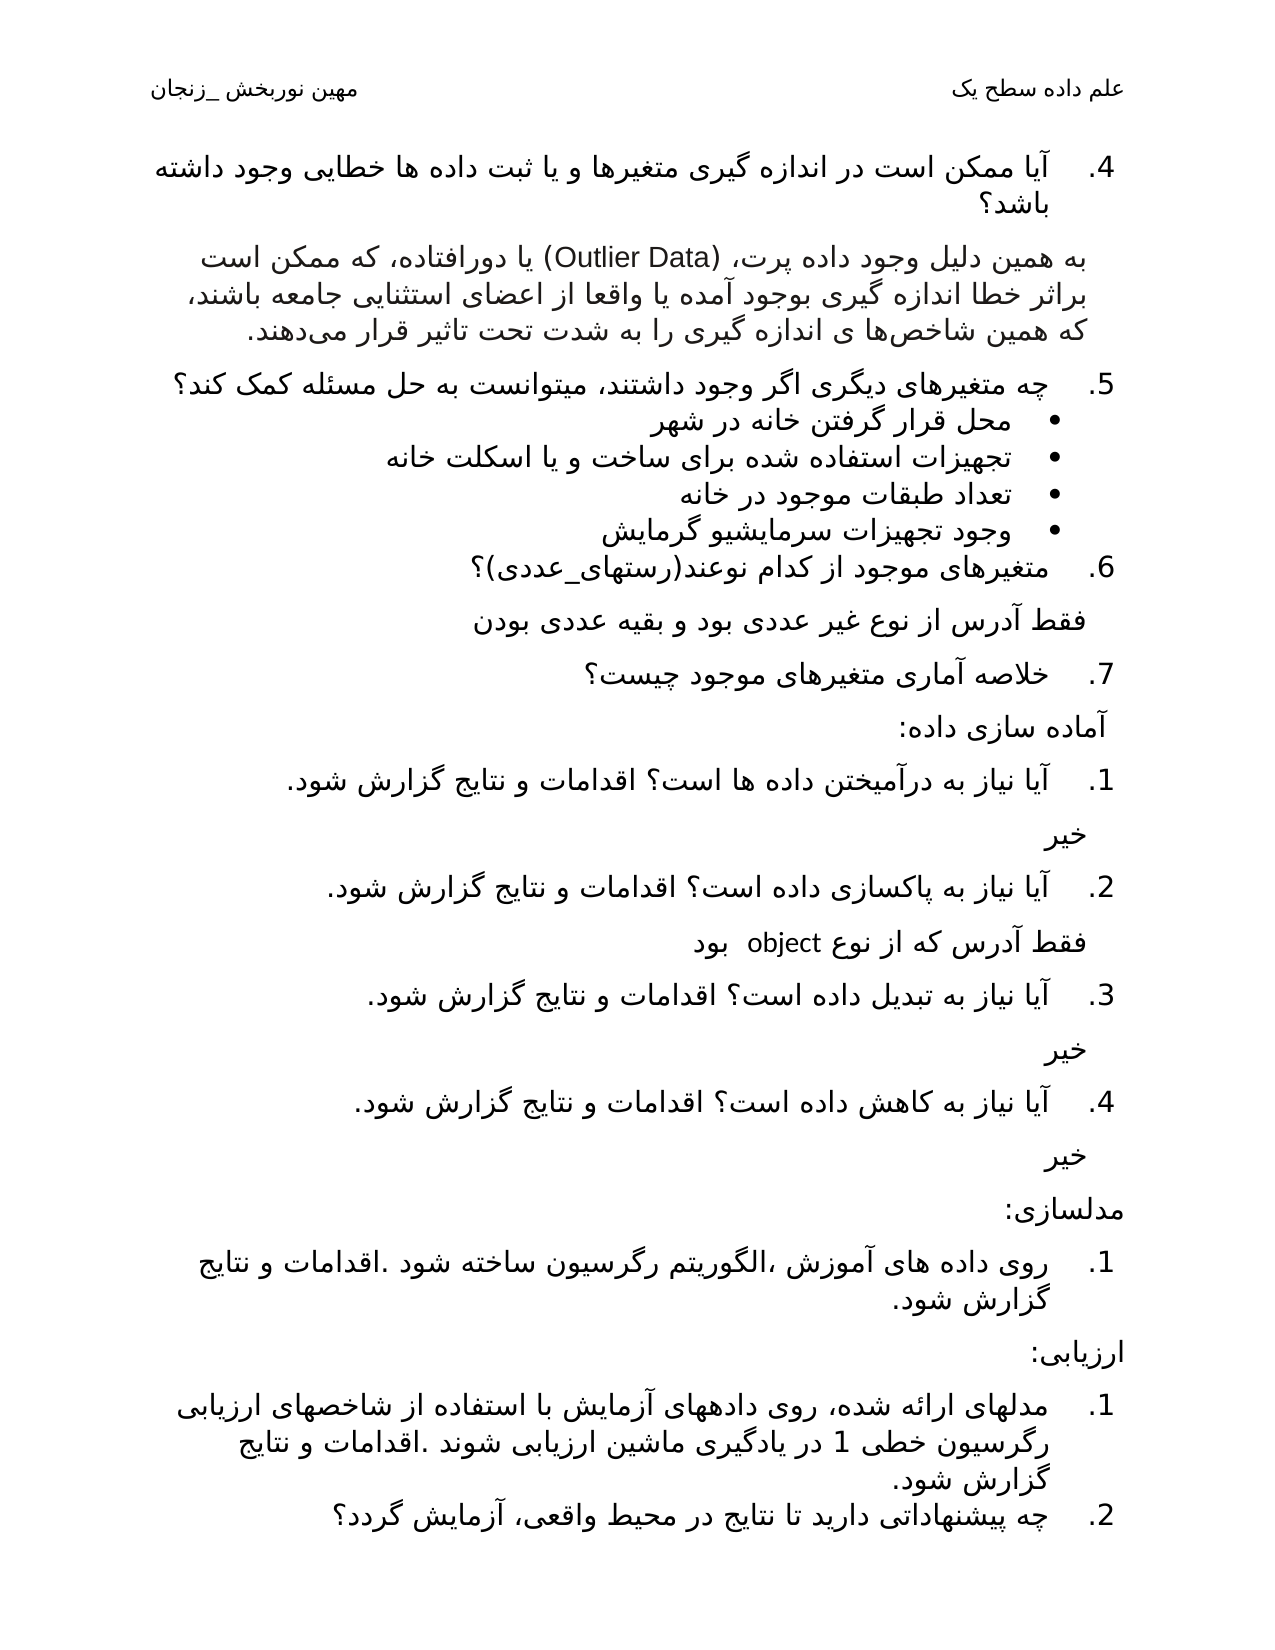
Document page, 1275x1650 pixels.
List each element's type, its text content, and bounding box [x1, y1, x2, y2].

text خیر [150, 1139, 1087, 1173]
list تعداد طبقات موجود در خانه [150, 477, 1050, 511]
list محل قرار گرفتن خانه در شهر [150, 404, 1050, 438]
list چه متغیرهای دیگری اگر وجود داشتند، میتوانست به حل مسئله کمک کند؟ [150, 367, 1087, 401]
list روی داده های آموزش ،الگوریتم رگرسیون ساخته شود .اقدامات و نتایج گزارش شود. [150, 1245, 1087, 1316]
list متغیرهای موجود از کدام نوعند(رستهای_عددی)؟ [150, 550, 1087, 584]
text فقط آدرس از نوع غیر عددی بود و بقیه عددی بودن [150, 604, 1087, 638]
list وجود تجهیزات سرمایشیو گرمایش [150, 514, 1050, 548]
list مدلهای ارائه شده، روی دادههای آزمایش با استفاده از شاخصهای ارزیابی رگرسیون خطی 1 در یادگیری ماشین ارزیابی شوند .اقدامات و نتایج گزارش شود. [150, 1389, 1087, 1496]
list آیا ممکن است در اندازه گیری متغیرها و یا ثبت داده ها خطایی وجود داشته باشد؟ [150, 150, 1087, 221]
text آماده سازی داده: [150, 710, 1125, 744]
text ارزیابی: [150, 1335, 1125, 1369]
list آیا نیاز به پاکسازی داده است؟ اقدامات و نتایج گزارش شود. [150, 870, 1087, 904]
text خیر [150, 817, 1087, 851]
text فقط آدرس که از نوع object بود [150, 924, 1087, 959]
text به همین دلیل وجود داده پرت، (Outlier Data) یا دورافتاده، که ممکن است براثر خطا اندازه‌ گیری بوجود آمده یا واقعا از اعضای استثنایی جامعه باشند، که همین شاخص‌ها ی اندازه گیری را به شدت تحت تاثیر قرار می‌دهند. [150, 240, 1087, 348]
text مدلسازی: [150, 1192, 1125, 1226]
list تجهیزات استفاده شده برای ساخت و یا اسکلت خانه [150, 440, 1050, 474]
list چه پیشنهاداتی دارید تا نتایج در محیط واقعی، آزمایش گردد؟ [150, 1499, 1087, 1533]
list آیا نیاز به تبدیل داده است؟ اقدامات و نتایج گزارش شود. [150, 979, 1087, 1013]
list خلاصه آماری متغیرهای موجود چیست؟ [150, 657, 1087, 691]
list آیا نیاز به کاهش داده است؟ اقدامات و نتایج گزارش شود. [150, 1085, 1087, 1119]
list آیا نیاز به درآمیختن داده ها است؟ اقدامات و نتایج گزارش شود. [150, 764, 1087, 798]
text خیر [150, 1032, 1087, 1066]
